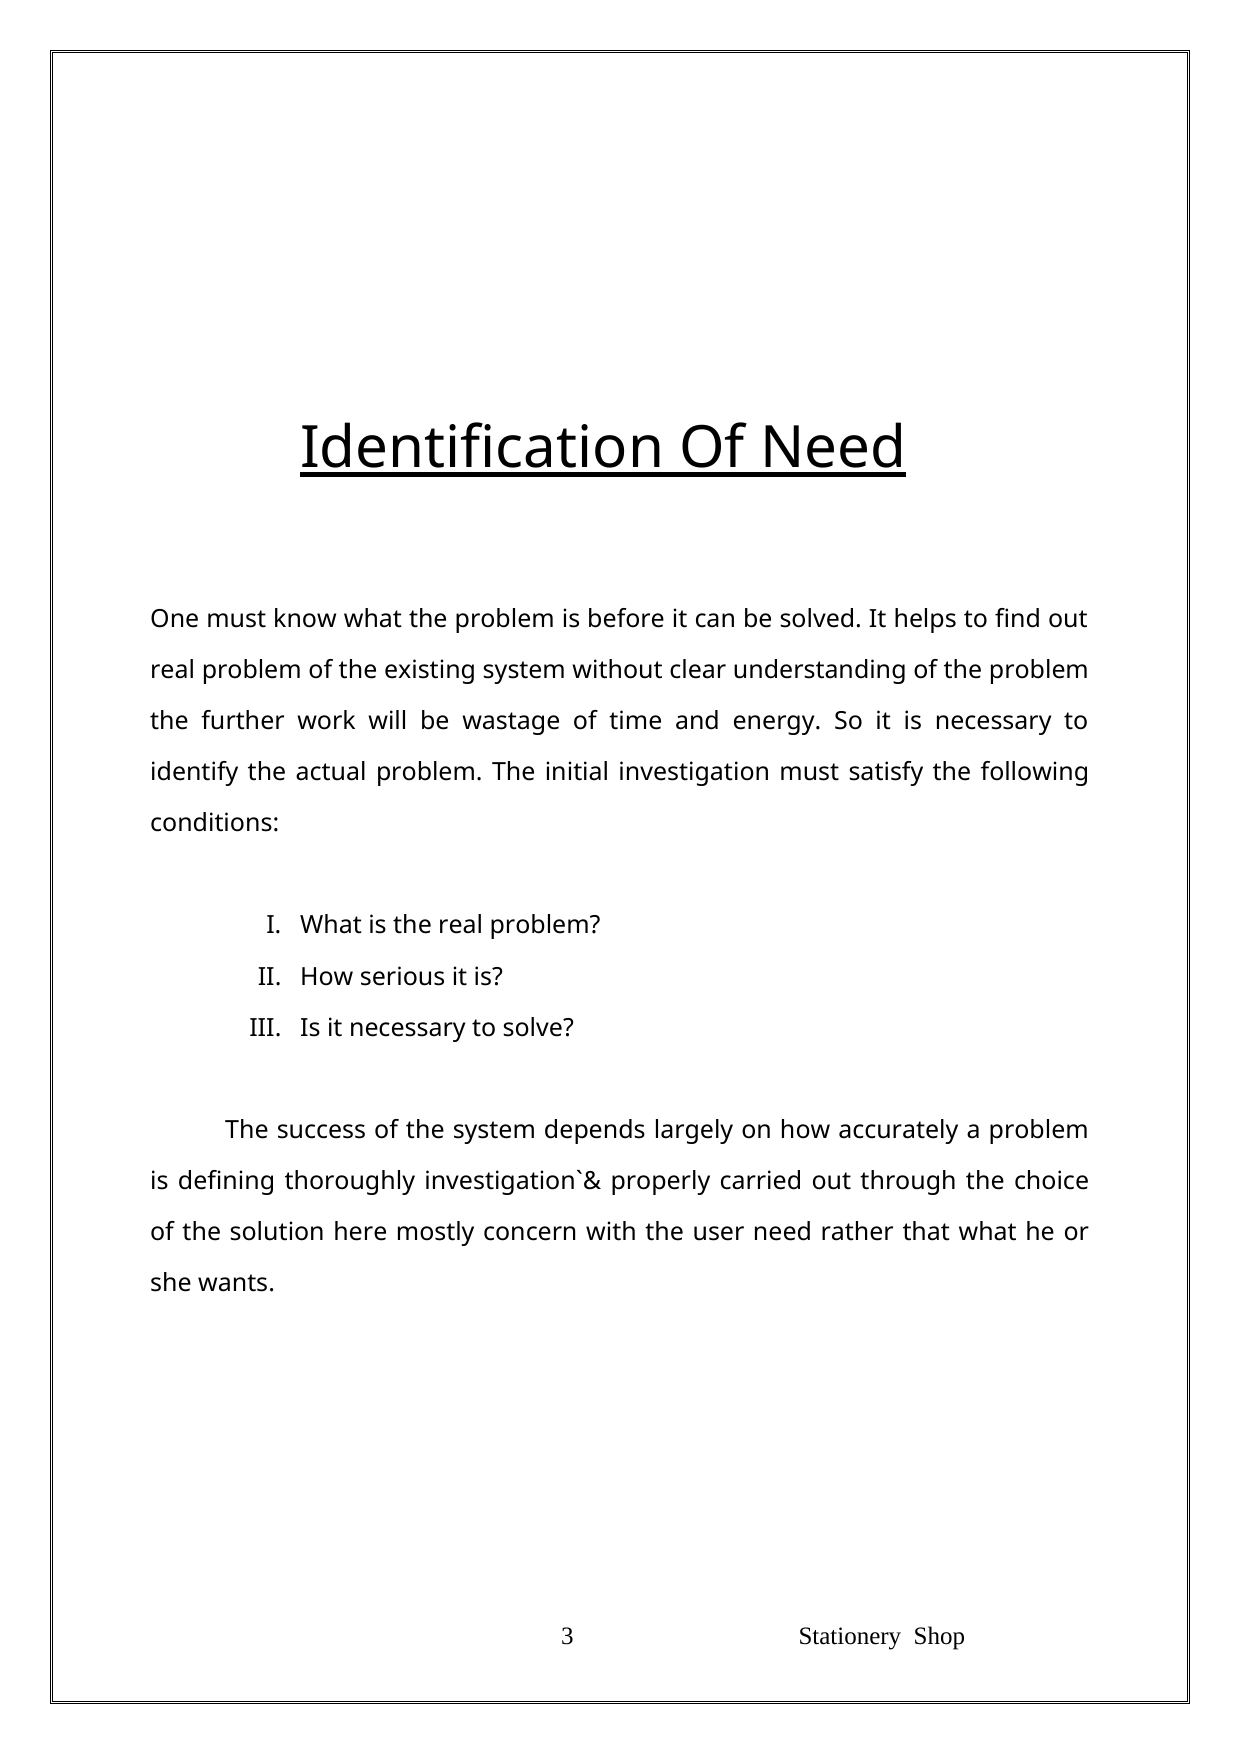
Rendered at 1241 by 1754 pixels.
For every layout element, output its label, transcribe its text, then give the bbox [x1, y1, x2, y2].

text Identification Of Need [225, 405, 1090, 485]
list What is the real problem? [281, 907, 1090, 941]
text One must know what the problem is before it can be solved. It helps to find out real problem of the existing system without clear understanding of the problem the further work will be wastage of time and energy. So it is necessary to identify the actual problem. The initial investigation must satisfy the following conditions: [150, 601, 1090, 839]
list Is it necessary to solve? [281, 1009, 1090, 1043]
text The success of the system depends largely on how accurately a problem is defining thoroughly investigation`& properly carried out through the choice of the solution here mostly concern with the user need rather that what he or she wants. [150, 1111, 1090, 1298]
list How serious it is? [281, 958, 1090, 992]
